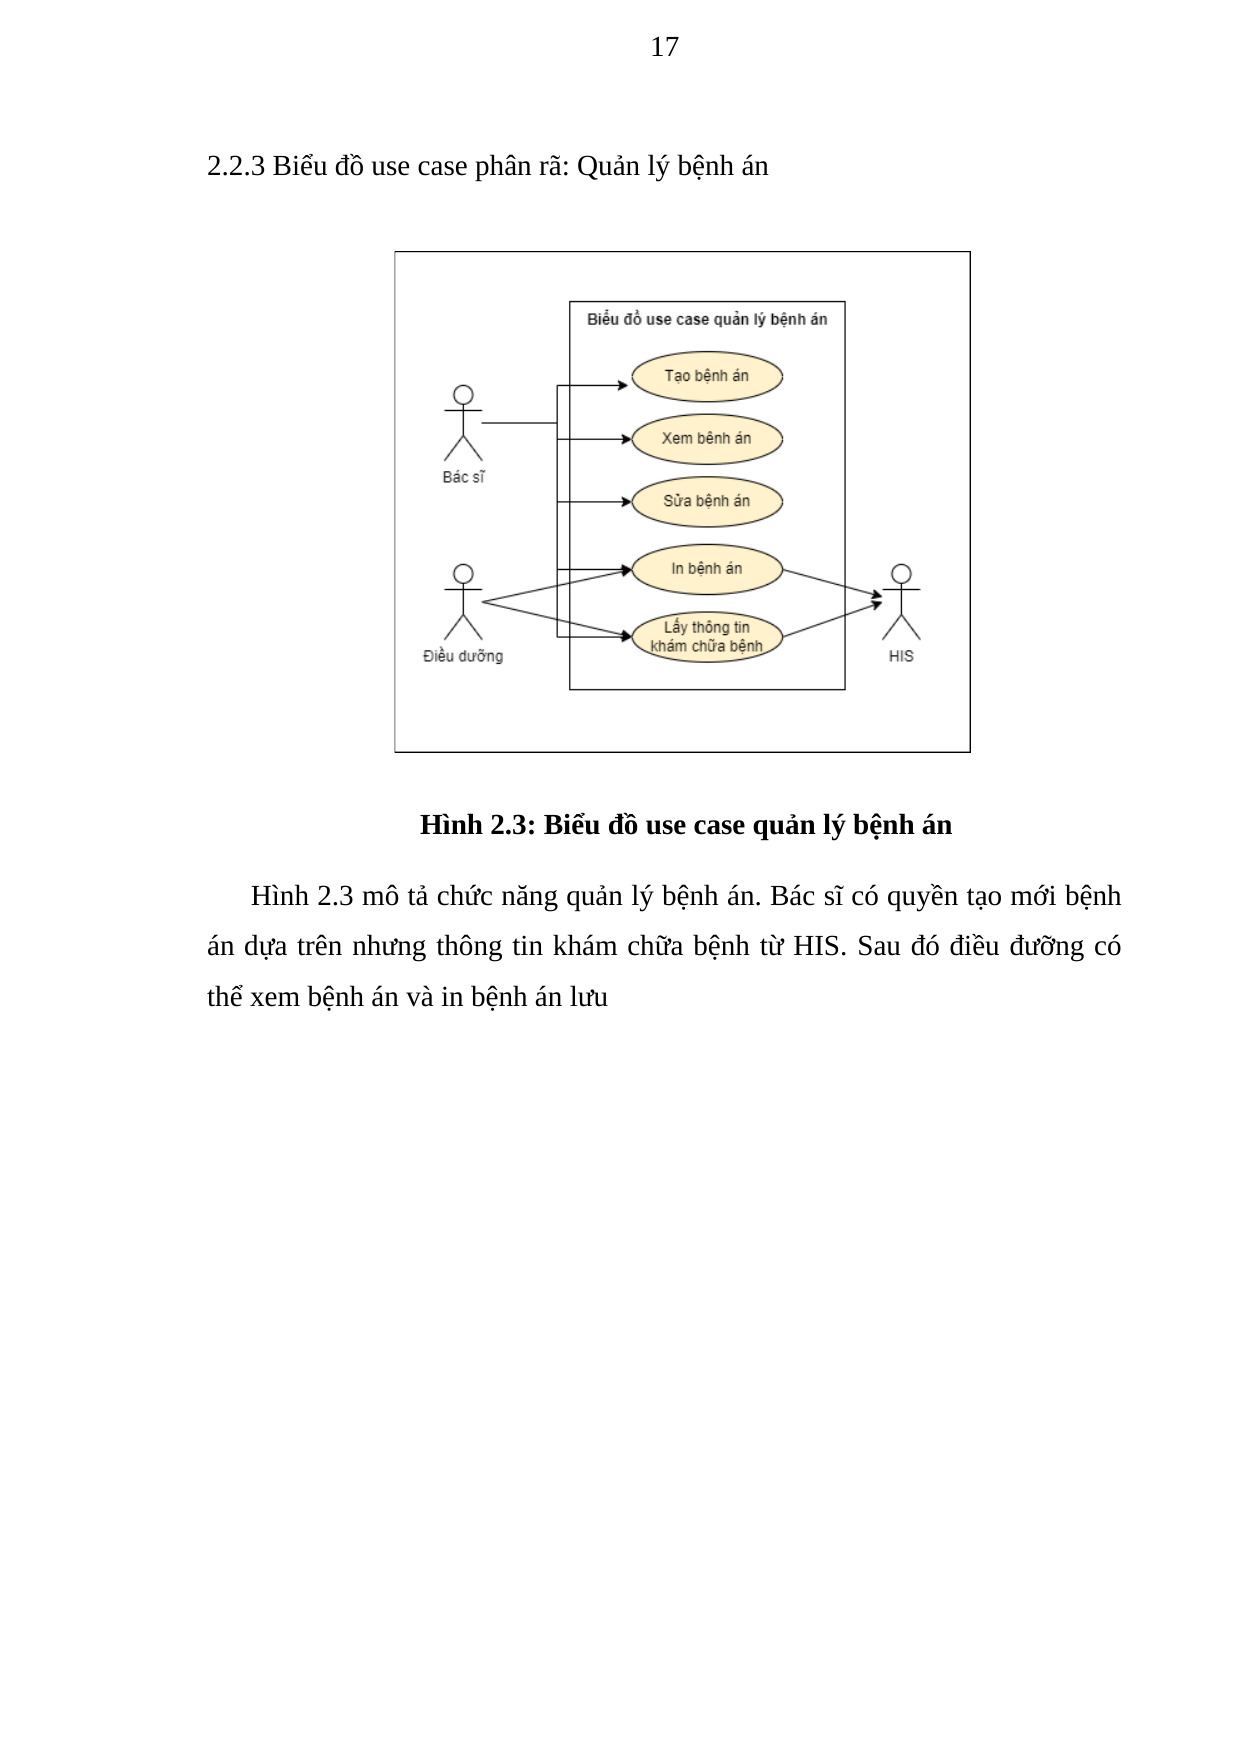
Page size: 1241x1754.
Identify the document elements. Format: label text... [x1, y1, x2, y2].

picture [394, 251, 971, 753]
subtitle 2.2.3 Biểu đồ use case phân rã: Quản lý bệnh án [207, 148, 1122, 181]
text Hình 2.3 mô tả chức năng quản lý bệnh án. Bác sĩ có quyền tạo mới bệnh án dựa trên nhưng thông tin khám chữa bệnh từ HIS. Sau đó điều đưỡng có thể xem bệnh án và in bệnh án lưu [207, 878, 1122, 1012]
